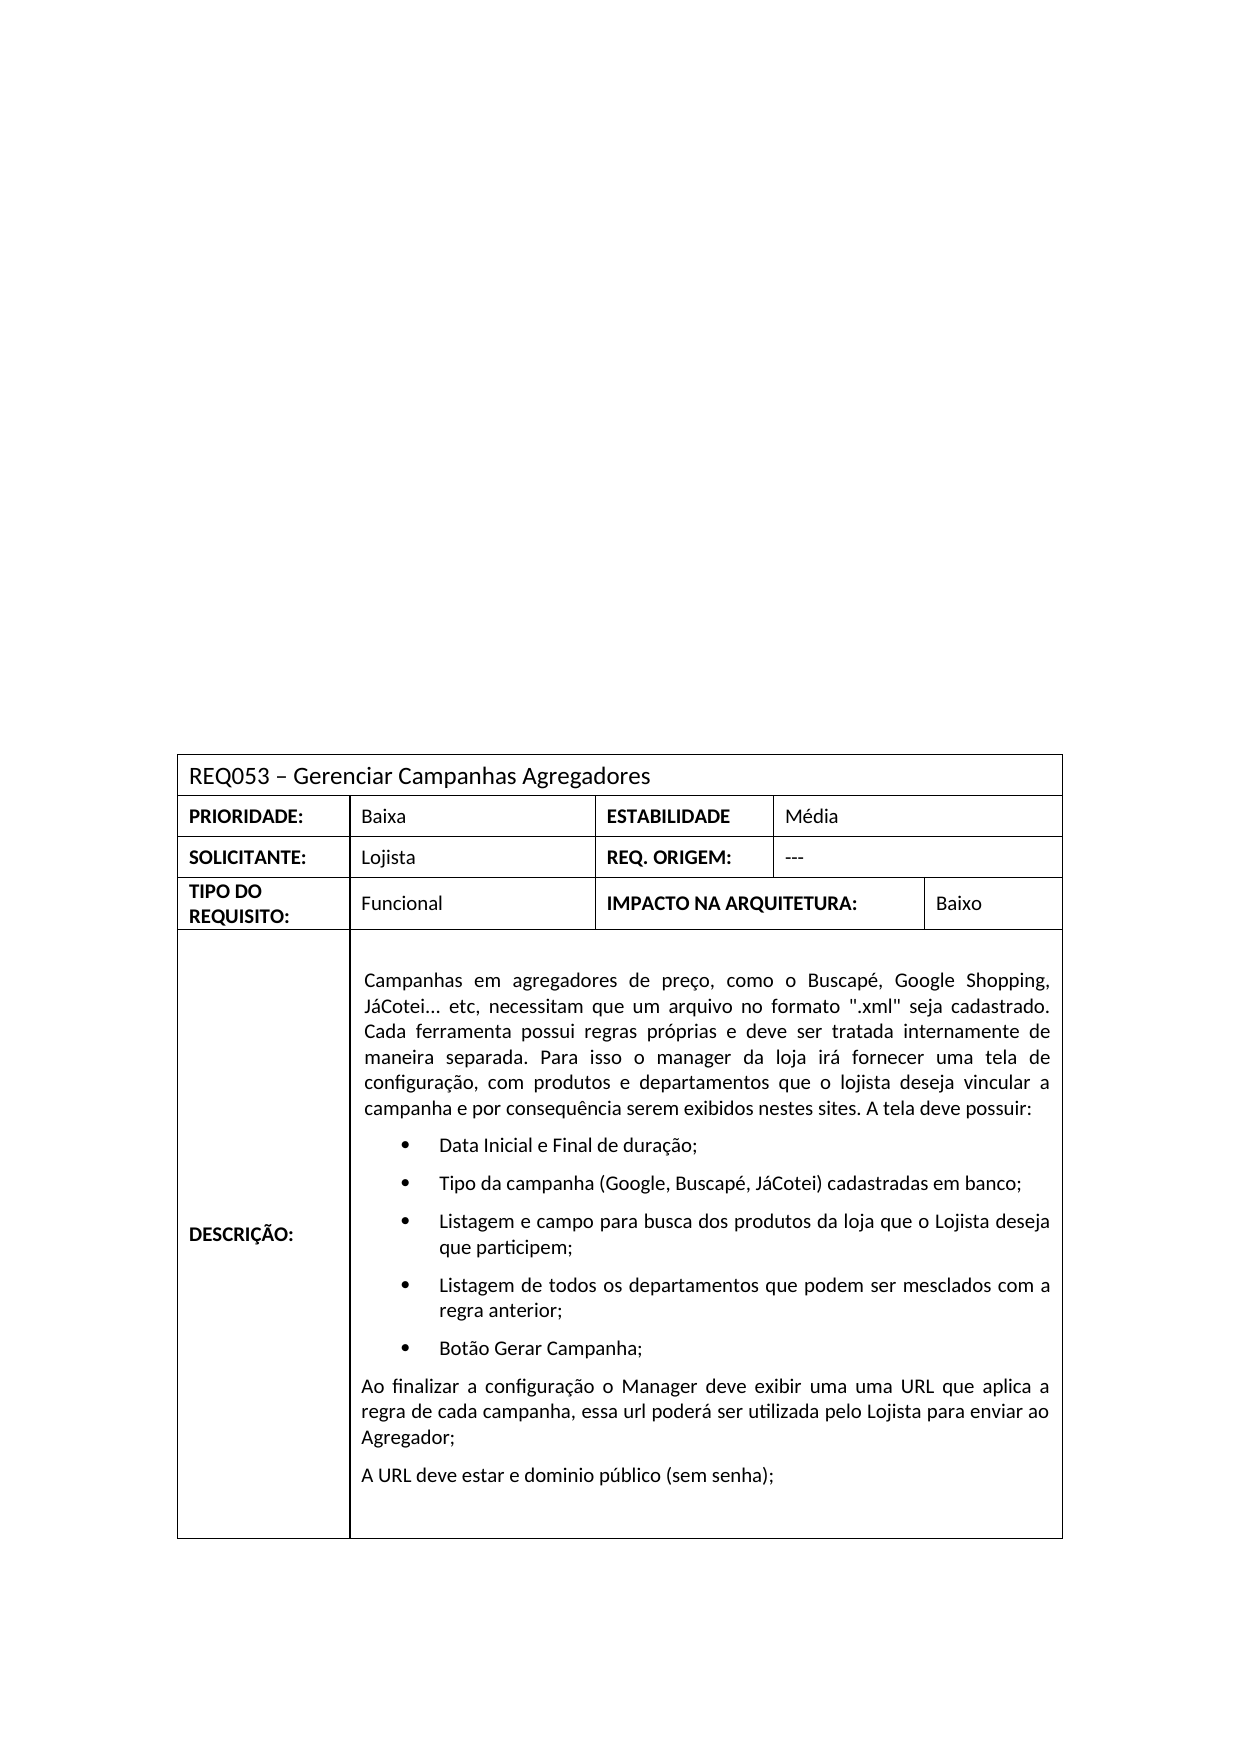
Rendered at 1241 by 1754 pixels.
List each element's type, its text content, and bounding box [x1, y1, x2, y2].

table_cell Média [774, 796, 1062, 836]
table_cell Baixo [925, 878, 1062, 929]
table_cell Funcional [351, 878, 595, 929]
table_header REQ053 – Gerenciar Campanhas Agregadores [178, 755, 1062, 795]
table_cell Lojista [351, 837, 595, 877]
table_cell PRIORIDADE: [178, 796, 349, 836]
table_cell DESCRIÇÃO: [178, 930, 349, 1538]
table_cell Baixa [351, 796, 595, 836]
table_cell ESTABILIDADE [596, 796, 773, 836]
table_cell TIPO DO REQUISITO: [178, 878, 349, 929]
table_cell Campanhas em agregadores de preço, como o Buscapé, Google Shopping, JáCotei... etc, necessitam que um arquivo no formato ".xml" seja cadastrado. Cada ferramenta possui regras próprias e deve ser tratada internamente de maneira separada. Para isso o manager da loja irá fornecer uma tela de configuração, com produtos e departamentos que o lojista deseja vincular a campanha e por consequência serem exibidos nestes sites. A tela deve possuir: Data Inicial e Final de duração; Tipo da campanha (Google, Buscapé, JáCotei) cadastradas em banco; Listagem e campo para busca dos produtos da loja que o Lojista deseja que participem; Listagem de todos os departamentos que podem ser mesclados com a regra anterior; Botão Gerar Campanha; Ao finalizar a configuração o Manager deve exibir uma uma URL que aplica a regra de cada campanha, essa url poderá ser utilizada pelo Lojista para enviar ao Agregador; A URL deve estar e dominio público (sem senha); [351, 930, 1062, 1538]
table_cell REQ. ORIGEM: [596, 837, 773, 877]
table_cell --- [774, 837, 1062, 877]
table_cell SOLICITANTE: [178, 837, 349, 877]
table_cell IMPACTO NA ARQUITETURA: [596, 878, 924, 929]
